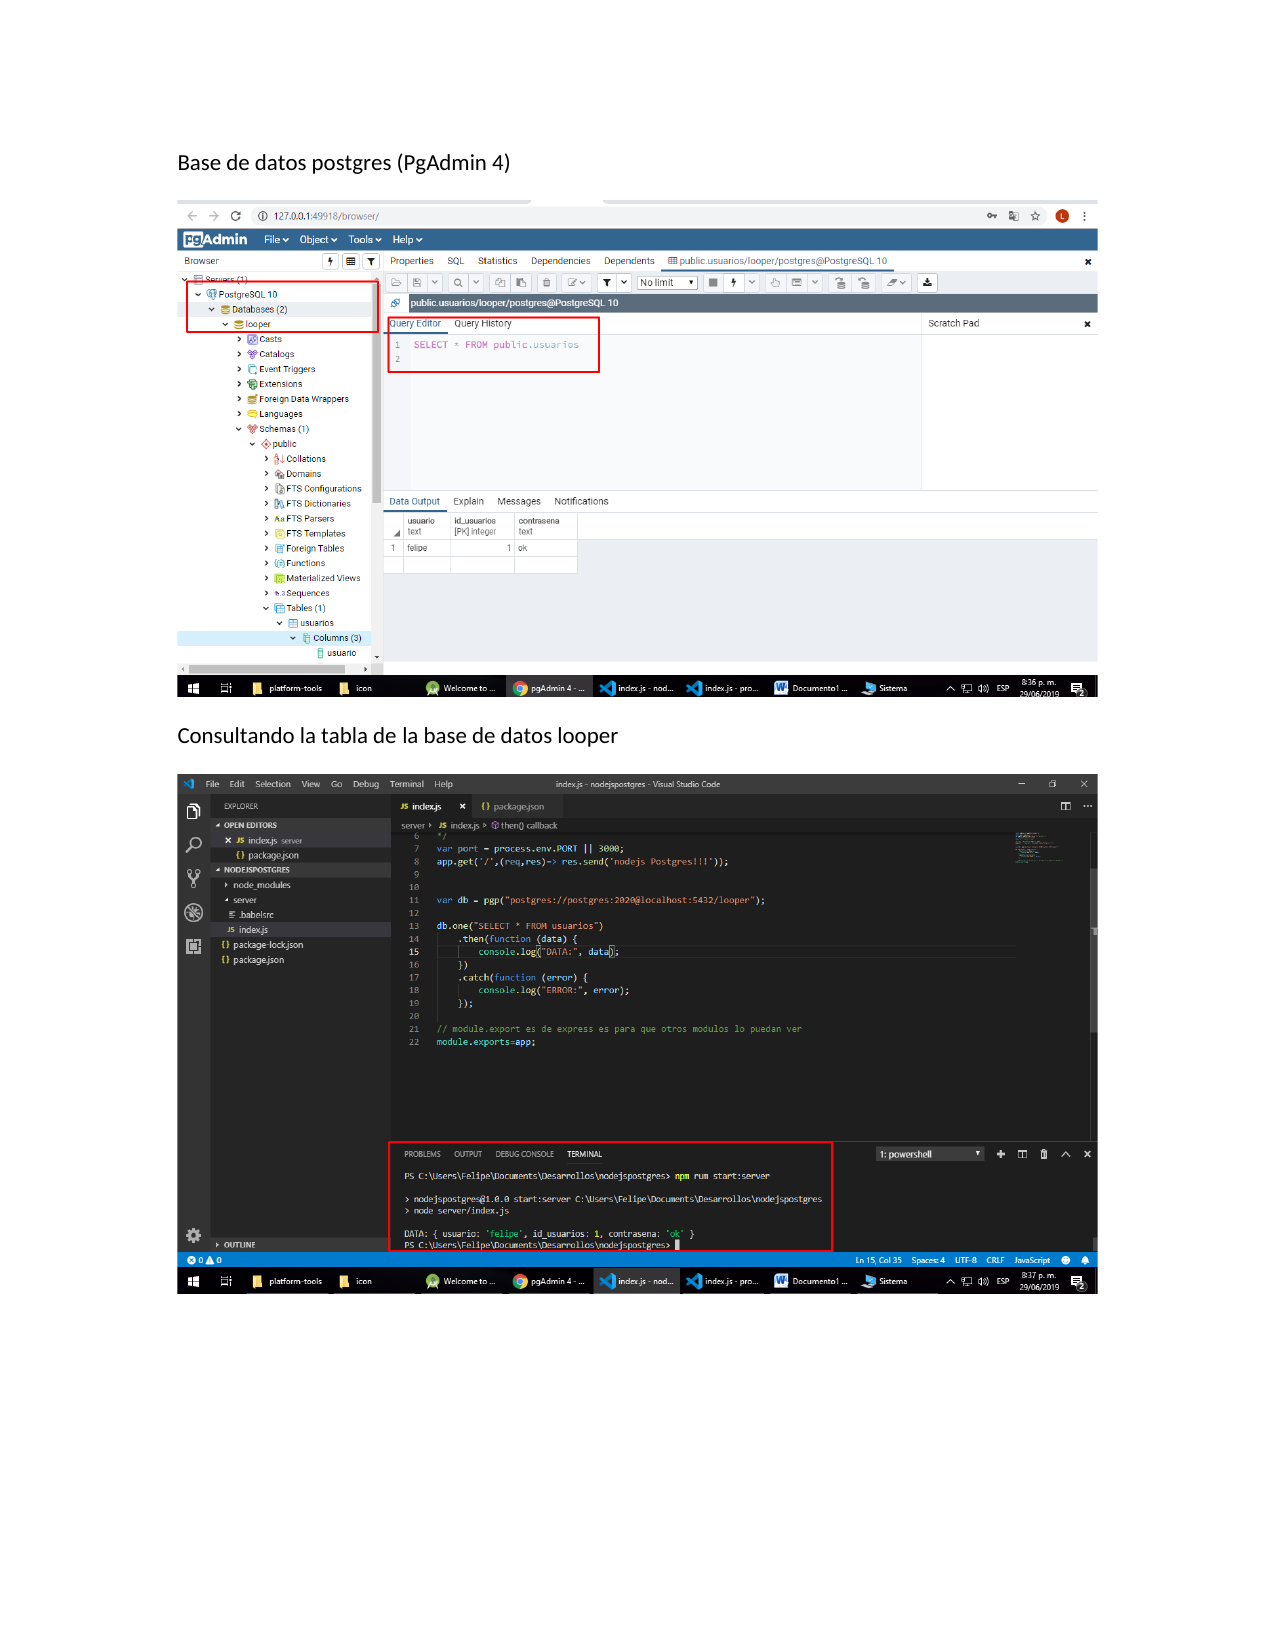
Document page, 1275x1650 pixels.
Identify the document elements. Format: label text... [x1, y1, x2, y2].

text Base de datos postgres (PgAdmin 4) [177, 148, 1098, 176]
picture [177, 774, 1098, 1294]
text Consultando la tabla de la base de datos looper [177, 721, 1098, 749]
picture [177, 200, 1098, 697]
